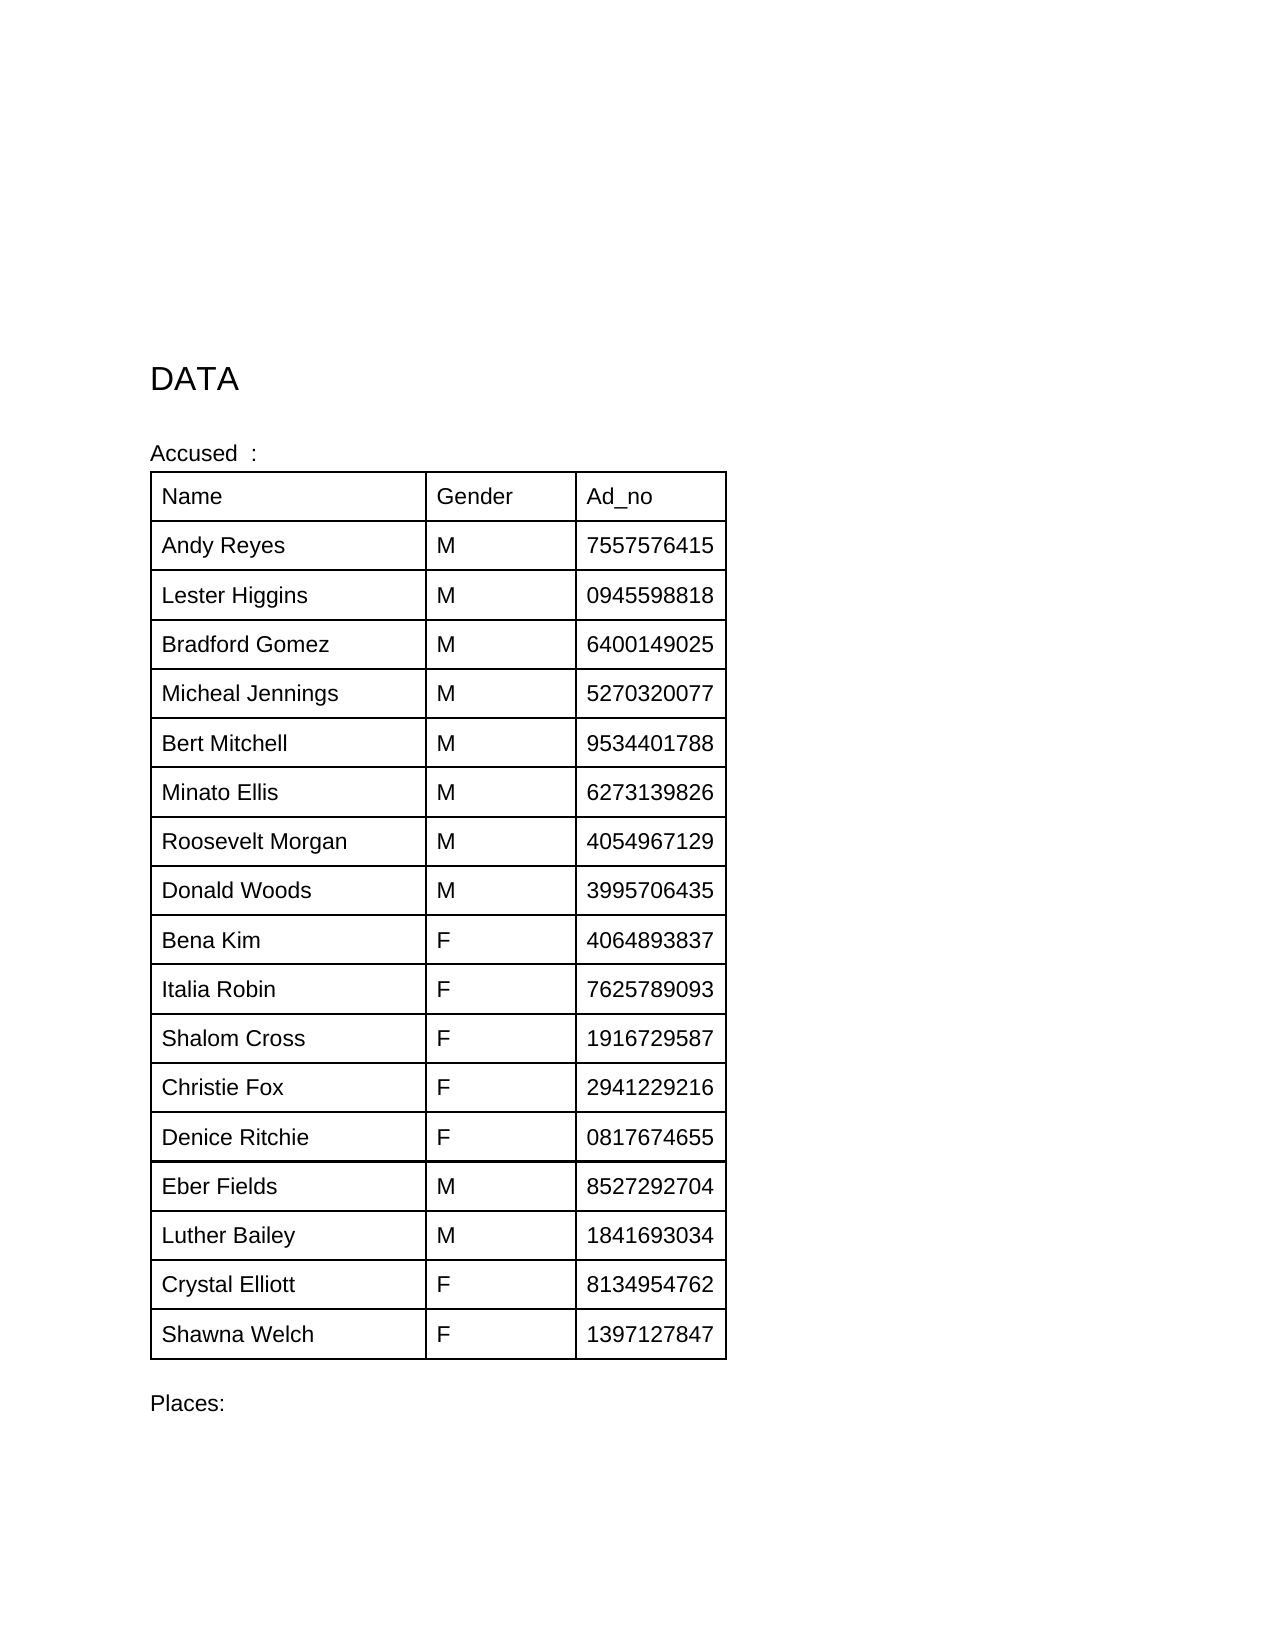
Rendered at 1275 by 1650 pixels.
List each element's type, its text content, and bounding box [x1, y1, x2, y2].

table_cell F [427, 1064, 575, 1111]
table_cell 9534401788 [577, 719, 725, 766]
table_cell 3995706435 [577, 867, 725, 914]
table_cell M [427, 571, 575, 618]
table_cell 6273139826 [577, 768, 725, 816]
table_cell Bert Mitchell [152, 719, 425, 766]
table_cell M [427, 670, 575, 717]
table_cell M [427, 768, 575, 816]
table_cell Luther Bailey [152, 1212, 425, 1259]
table_cell M [427, 719, 575, 766]
table_cell Micheal Jennings [152, 670, 425, 717]
subtitle DATA [150, 359, 1134, 398]
table_cell F [427, 1113, 575, 1160]
table_cell Italia Robin [152, 965, 425, 1013]
text Accused : [150, 440, 1134, 467]
table_cell Andy Reyes [152, 522, 425, 569]
table_cell F [427, 1310, 575, 1357]
table_cell M [427, 621, 575, 668]
table_cell F [427, 965, 575, 1013]
table_cell 2941229216 [577, 1064, 725, 1111]
table_cell Bena Kim [152, 916, 425, 963]
table_cell Donald Woods [152, 867, 425, 914]
table_cell M [427, 1212, 575, 1259]
table_cell 8527292704 [577, 1163, 725, 1210]
table_cell 5270320077 [577, 670, 725, 717]
table_cell Denice Ritchie [152, 1113, 425, 1160]
table_cell Bradford Gomez [152, 621, 425, 668]
table_cell F [427, 916, 575, 963]
table_cell 1841693034 [577, 1212, 725, 1259]
table_cell 7557576415 [577, 522, 725, 569]
table_cell 4054967129 [577, 818, 725, 865]
table_cell Christie Fox [152, 1064, 425, 1111]
table_cell 7625789093 [577, 965, 725, 1013]
table_header Gender [427, 473, 575, 520]
table_cell Lester Higgins [152, 571, 425, 618]
table_cell Crystal Elliott [152, 1261, 425, 1308]
table_cell M [427, 867, 575, 914]
table_cell 0945598818 [577, 571, 725, 618]
table_cell Shawna Welch [152, 1310, 425, 1357]
table_cell Eber Fields [152, 1163, 425, 1210]
table_cell Roosevelt Morgan [152, 818, 425, 865]
table_cell 6400149025 [577, 621, 725, 668]
table_cell M [427, 522, 575, 569]
table_cell M [427, 818, 575, 865]
table_cell Minato Ellis [152, 768, 425, 816]
table_cell F [427, 1261, 575, 1308]
table_cell F [427, 1015, 575, 1062]
text Places: [150, 1390, 1134, 1416]
table_cell 1916729587 [577, 1015, 725, 1062]
table_cell 4064893837 [577, 916, 725, 963]
table_cell 0817674655 [577, 1113, 725, 1160]
table_header Ad_no [577, 473, 725, 520]
table_cell M [427, 1163, 575, 1210]
table_cell Shalom Cross [152, 1015, 425, 1062]
table_cell 8134954762 [577, 1261, 725, 1308]
table_cell 1397127847 [577, 1310, 725, 1357]
table_header Name [152, 473, 425, 520]
